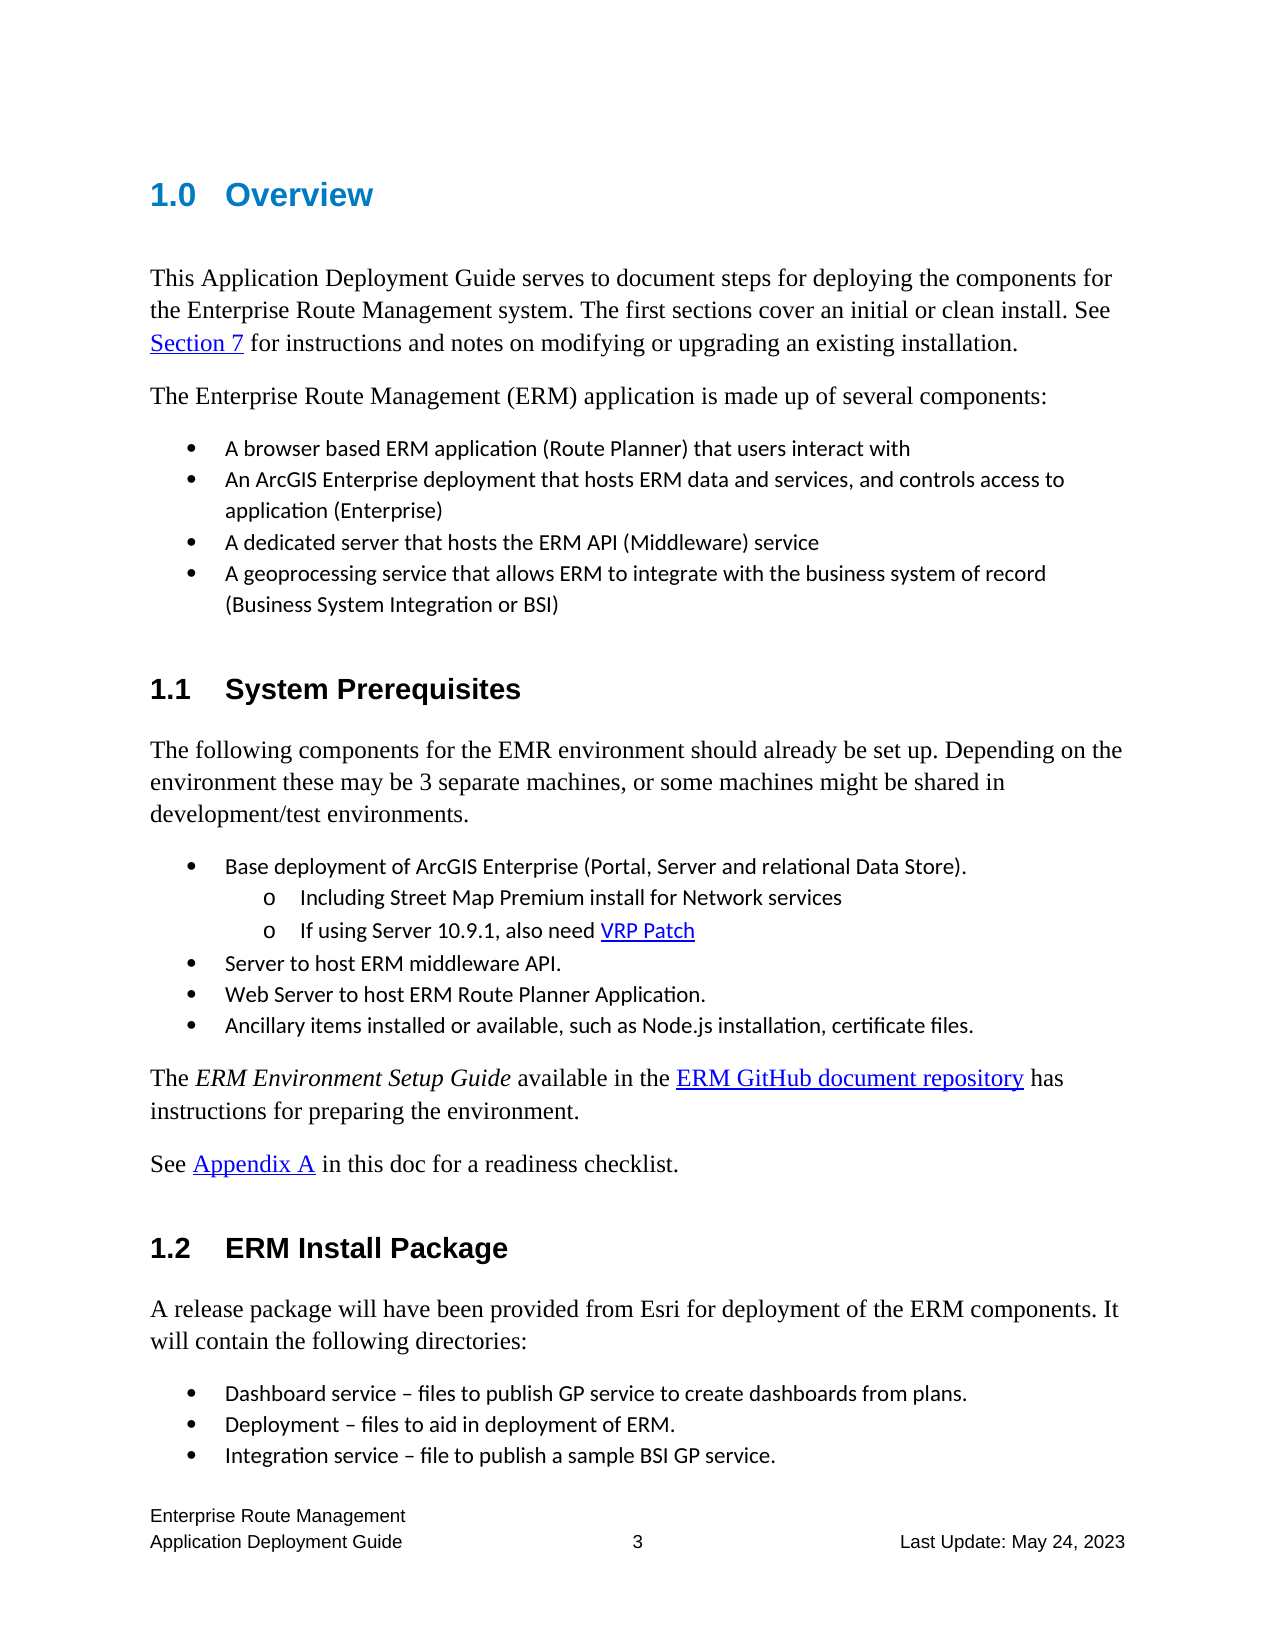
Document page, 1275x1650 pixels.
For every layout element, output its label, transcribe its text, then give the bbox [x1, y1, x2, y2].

subtitle System Prerequisites [150, 672, 1125, 706]
text See Appendix A in this doc for a readiness checklist. [150, 1149, 1125, 1177]
text The ERM Environment Setup Guide available in the ERM GitHub document repository has instructions for preparing the environment. [150, 1063, 1125, 1124]
subtitle Overview [150, 175, 1125, 213]
list Ancillary items installed or available, such as Node.js installation, certificate files. [187, 1011, 1125, 1039]
subtitle ERM Install Package [150, 1231, 1125, 1264]
list A geoprocessing service that allows ERM to integrate with the business system of record (Business System Integration or BSI) [187, 559, 1125, 619]
list Including Street Map Premium install for Network services [262, 883, 1125, 913]
list A browser based ERM application (Route Planner) that users interact with [187, 434, 1125, 462]
list An ArcGIS Enterprise deployment that hosts ERM data and services, and controls access to application (Enterprise) [187, 465, 1125, 524]
text The Enterprise Route Management (ERM) application is made up of several components: [150, 381, 1125, 409]
list Deployment – files to aid in deployment of ERM. [187, 1410, 1125, 1438]
list Base deployment of ArcGIS Enterprise (Portal, Server and relational Data Store). [187, 852, 1125, 880]
list Dashboard service – files to publish GP service to create dashboards from plans. [187, 1379, 1125, 1407]
text A release package will have been provided from Esri for deployment of the ERM components. It will contain the following directories: [150, 1294, 1125, 1354]
text The following components for the EMR environment should already be set up. Depending on the environment these may be 3 separate machines, or some machines might be shared in development/test environments. [150, 735, 1125, 828]
text This Application Deployment Guide serves to document steps for deploying the components for the Enterprise Route Management system. The first sections cover an initial or clean install. See Section 7 for instructions and notes on modifying or upgrading an existing installation. [150, 263, 1125, 357]
list Integration service – file to publish a sample BSI GP service. [187, 1442, 1125, 1469]
list A dedicated server that hosts the ERM API (Middleware) service [187, 528, 1125, 556]
list Server to host ERM middleware API. [187, 949, 1125, 977]
list Web Server to host ERM Route Planner Application. [187, 980, 1125, 1008]
list If using Server 10.9.1, also need VRP Patch [262, 916, 1125, 945]
